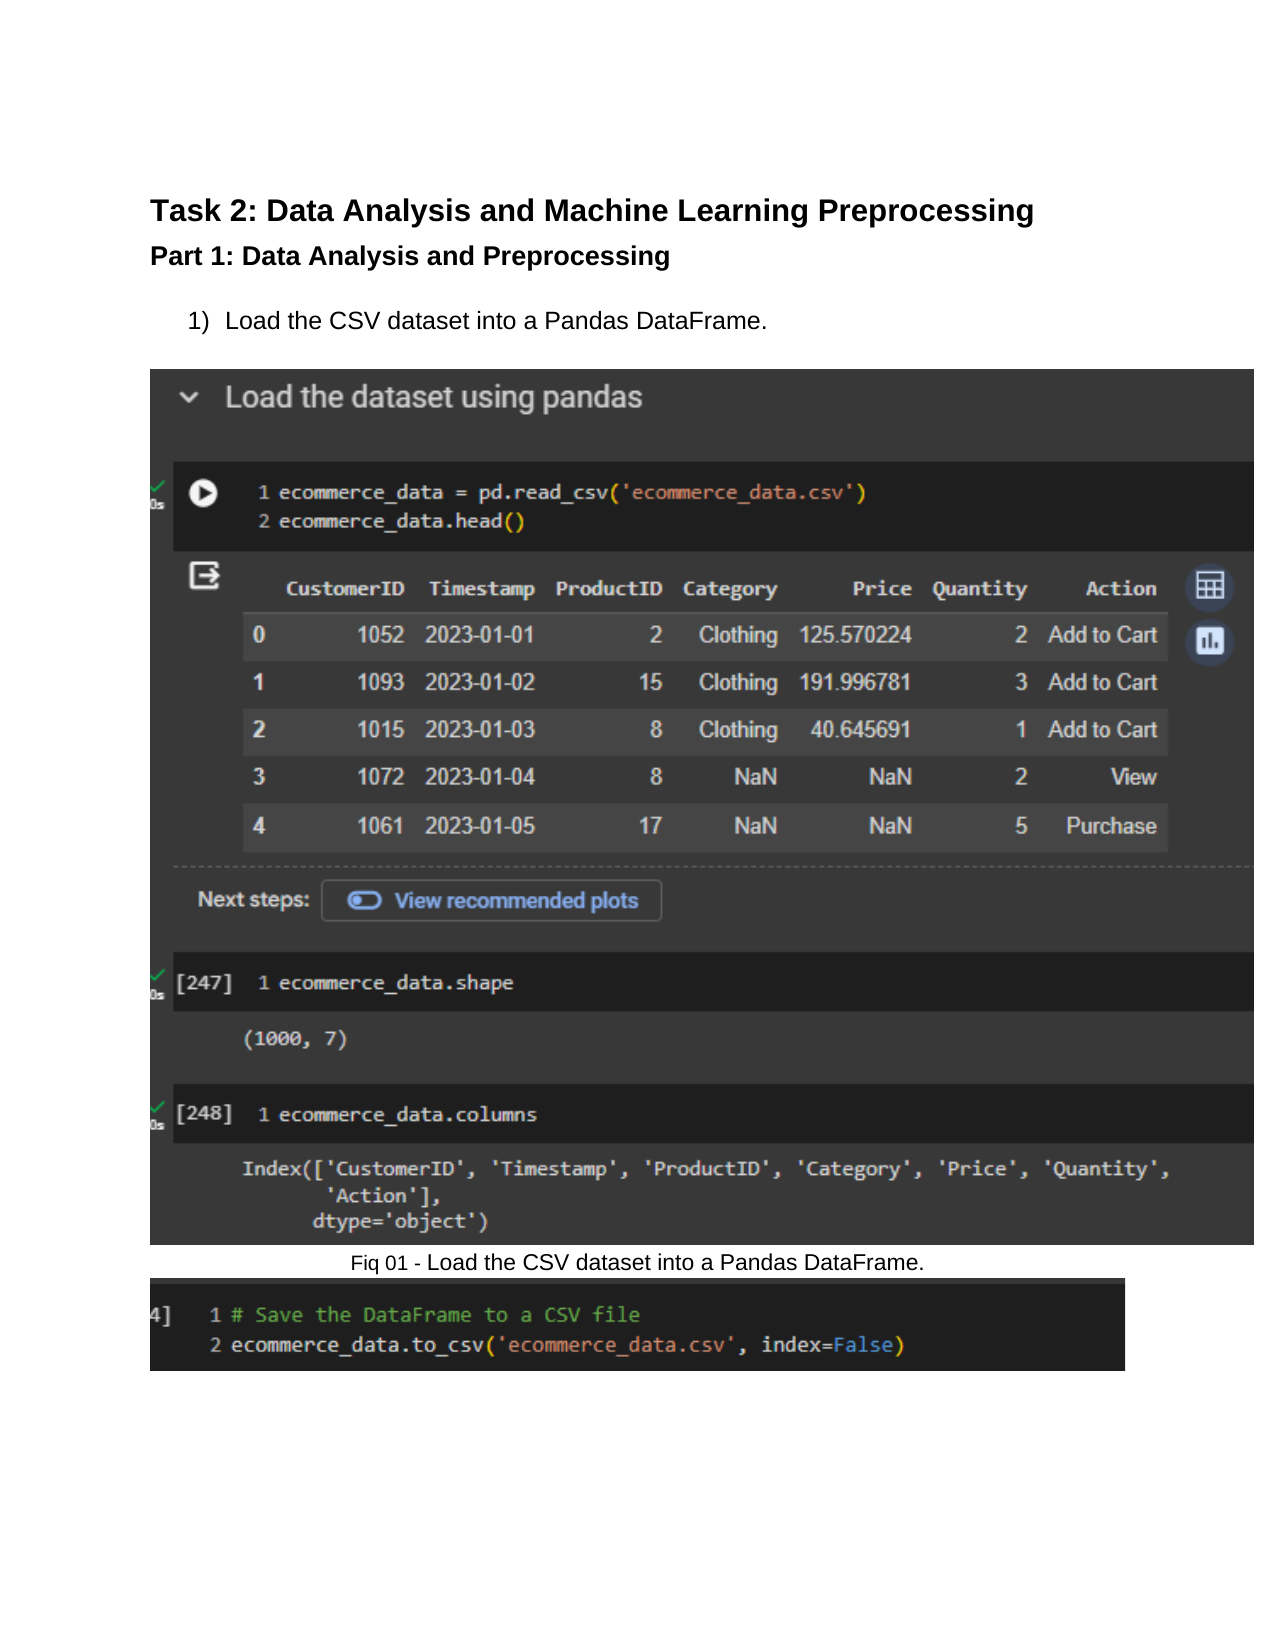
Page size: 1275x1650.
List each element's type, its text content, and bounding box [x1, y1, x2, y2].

subtitle Part 1: Data Analysis and Preprocessing [150, 240, 1125, 271]
picture [150, 369, 1254, 1245]
picture [150, 1278, 1125, 1371]
subtitle Load the CSV dataset into a Pandas DataFrame. [187, 306, 1125, 335]
subtitle Task 2: Data Analysis and Machine Learning Preprocessing [150, 192, 1125, 228]
text Fiq 01 - Load the CSV dataset into a Pandas DataFrame. [150, 1248, 1125, 1275]
